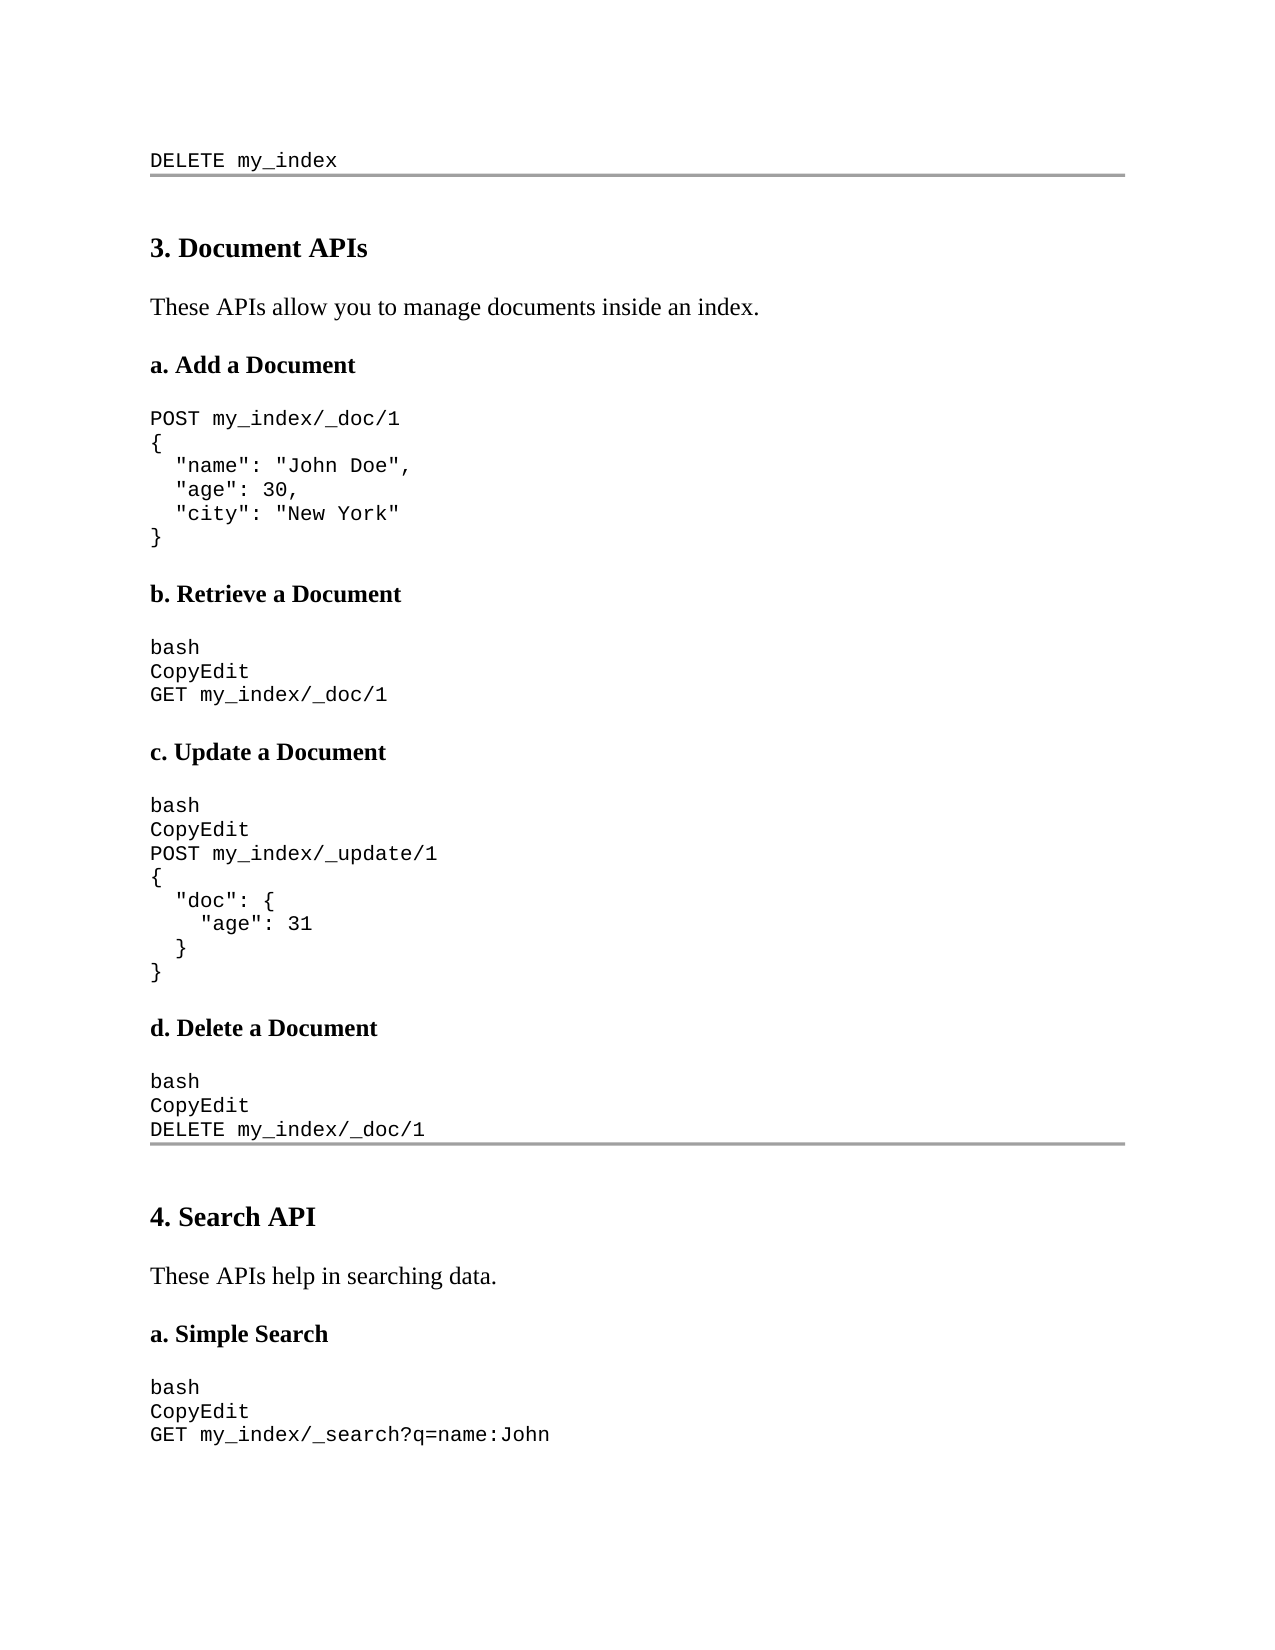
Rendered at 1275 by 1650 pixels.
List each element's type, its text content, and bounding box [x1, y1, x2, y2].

text "name": "John Doe", [150, 456, 1125, 479]
text These APIs help in searching data. [150, 1261, 1125, 1290]
text CopyEdit [150, 1095, 1125, 1119]
text DELETE my_index [150, 150, 1125, 173]
text bash [150, 1071, 1125, 1095]
text "city": "New York" [150, 503, 1125, 526]
text } [150, 937, 1125, 961]
text b. Retrieve a Document [150, 579, 1125, 608]
text POST my_index/_doc/1 [150, 408, 1125, 432]
text 4. Search API [150, 1199, 1125, 1232]
text These APIs allow you to manage documents inside an index. [150, 292, 1125, 321]
text c. Update a Document [150, 737, 1125, 766]
text a. Simple Search [150, 1319, 1125, 1348]
text GET my_index/_search?q=name:John [150, 1424, 1125, 1448]
text CopyEdit [150, 819, 1125, 842]
text "doc": { [150, 890, 1125, 913]
text { [150, 432, 1125, 456]
text { [150, 866, 1125, 890]
text "age": 31 [150, 913, 1125, 937]
text } [150, 526, 1125, 550]
text CopyEdit [150, 1401, 1125, 1424]
text 3. Document APIs [150, 231, 1125, 263]
text GET my_index/_doc/1 [150, 684, 1125, 708]
text bash [150, 637, 1125, 661]
text CopyEdit [150, 661, 1125, 684]
text POST my_index/_update/1 [150, 842, 1125, 866]
text } [150, 961, 1125, 984]
text bash [150, 1377, 1125, 1401]
text d. Delete a Document [150, 1013, 1125, 1042]
text bash [150, 795, 1125, 819]
text DELETE my_index/_doc/1 [150, 1119, 1125, 1142]
text "age": 30, [150, 479, 1125, 503]
text a. Add a Document [150, 350, 1125, 379]
